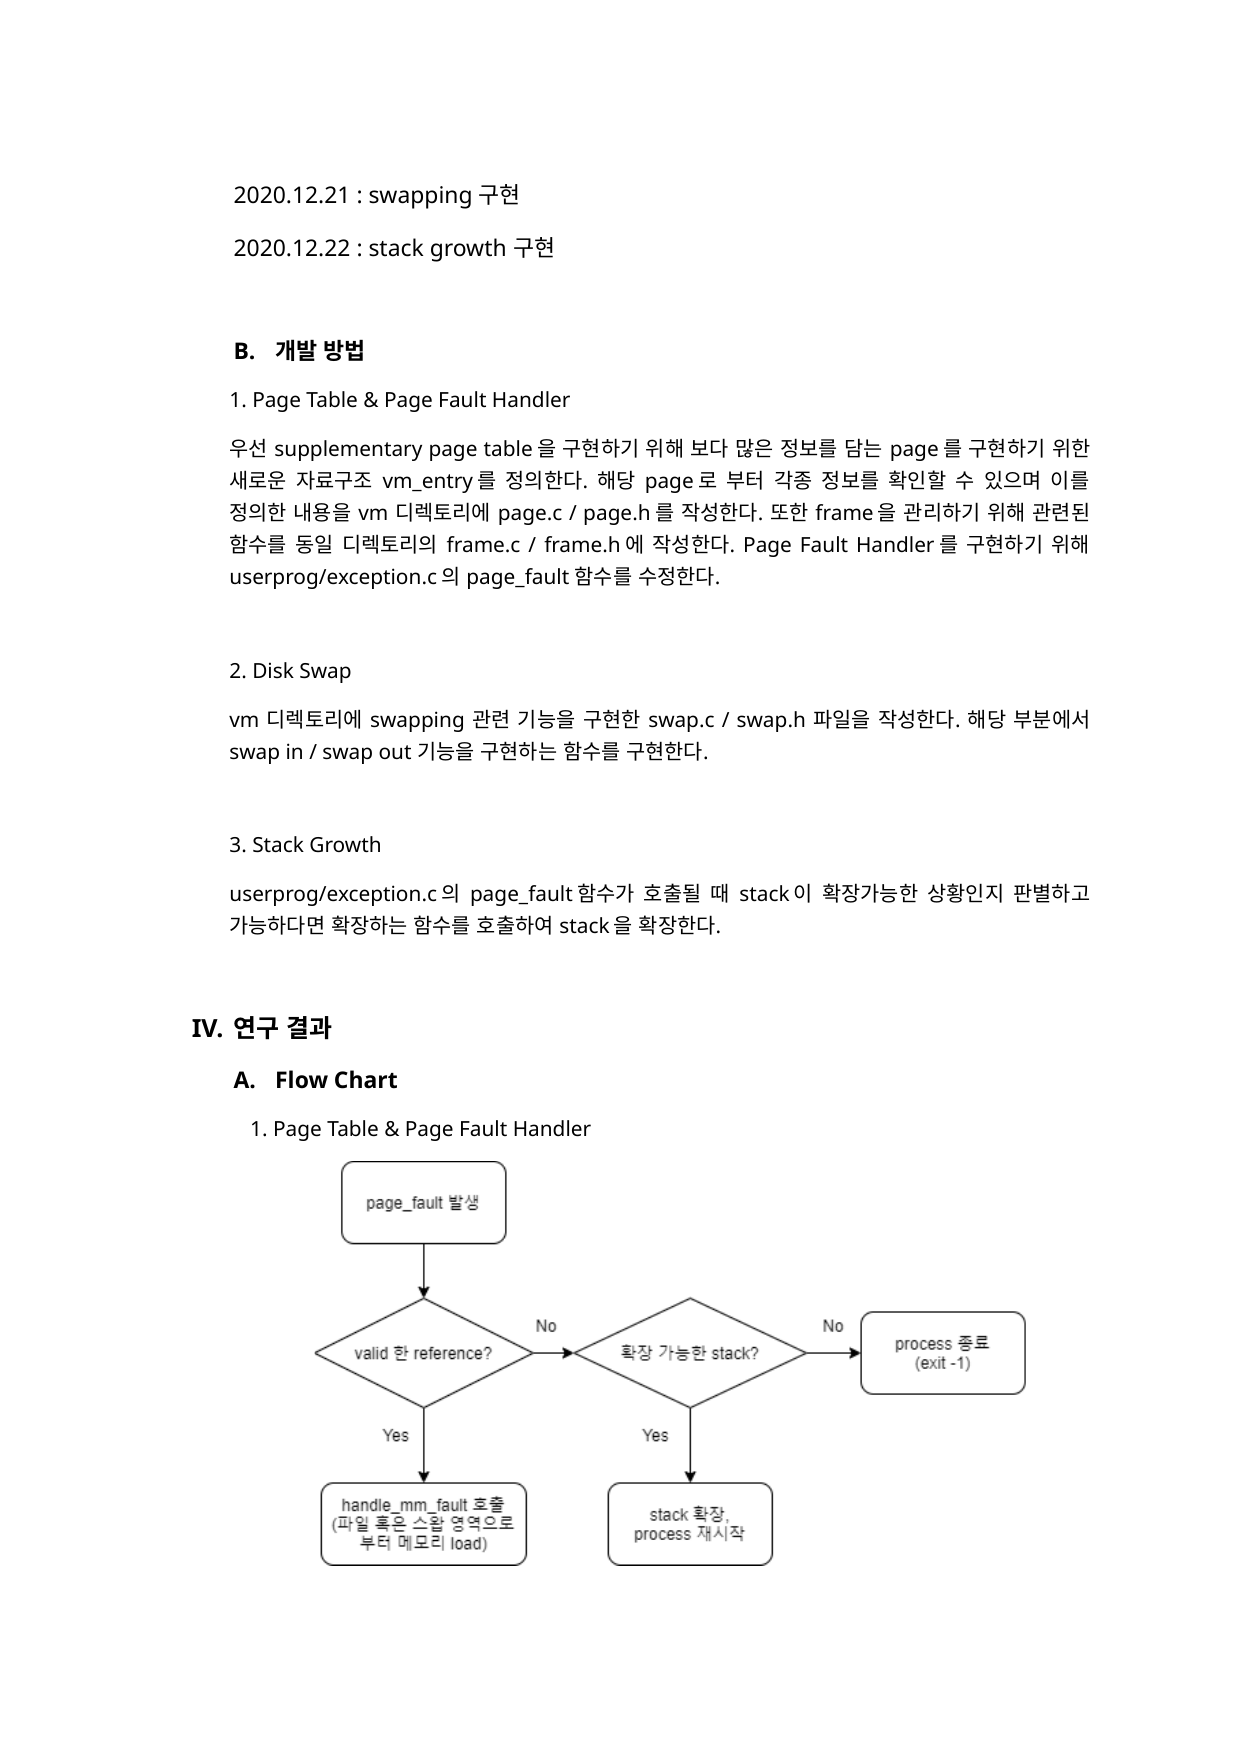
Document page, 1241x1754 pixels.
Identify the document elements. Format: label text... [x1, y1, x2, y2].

list vm 디렉토리에 swapping 관련 기능을 구현한 swap.c / swap.h 파일을 작성한다. 해당 부분에서 swap in / swap out 기능을 구현하는 함수를 구현한다. [229, 703, 1090, 765]
list 우선 supplementary page table을 구현하기 위해 보다 많은 정보를 담는 page를 구현하기 위한 새로운 자료구조 vm_entry를 정의한다. 해당 page로 부터 각종 정보를 확인할 수 있으며 이를 정의한 내용을 vm 디렉토리에 page.c / page.h를 작성한다. 또한 frame을 관리하기 위해 관련된 함수를 동일 디렉토리의 frame.c / frame.h에 작성한다. Page Fault Handler를 구현하기 위해 userprog/exception.c의 page_fault 함수를 수정한다. [229, 432, 1090, 591]
list userprog/exception.c의 page_fault함수가 호출될 때 stack이 확장가능한 상황인지 판별하고 가능하다면 확장하는 함수를 호출하여 stack을 확장한다. [229, 877, 1090, 939]
picture [314, 1161, 1026, 1566]
text 2020.12.21 : swapping 구현 [233, 177, 1090, 211]
text 2020.12.22 : stack growth 구현 [233, 230, 1090, 263]
list 개발 방법 [233, 333, 1090, 366]
list 1. Page Table & Page Fault Handler [229, 1114, 1090, 1143]
list 연구 결과 [192, 1008, 1090, 1045]
list 2. Disk Swap [229, 656, 1090, 684]
list 1. Page Table & Page Fault Handler [229, 385, 1090, 414]
list Flow Chart [233, 1064, 1090, 1095]
list 3. Stack Growth [229, 830, 1090, 859]
